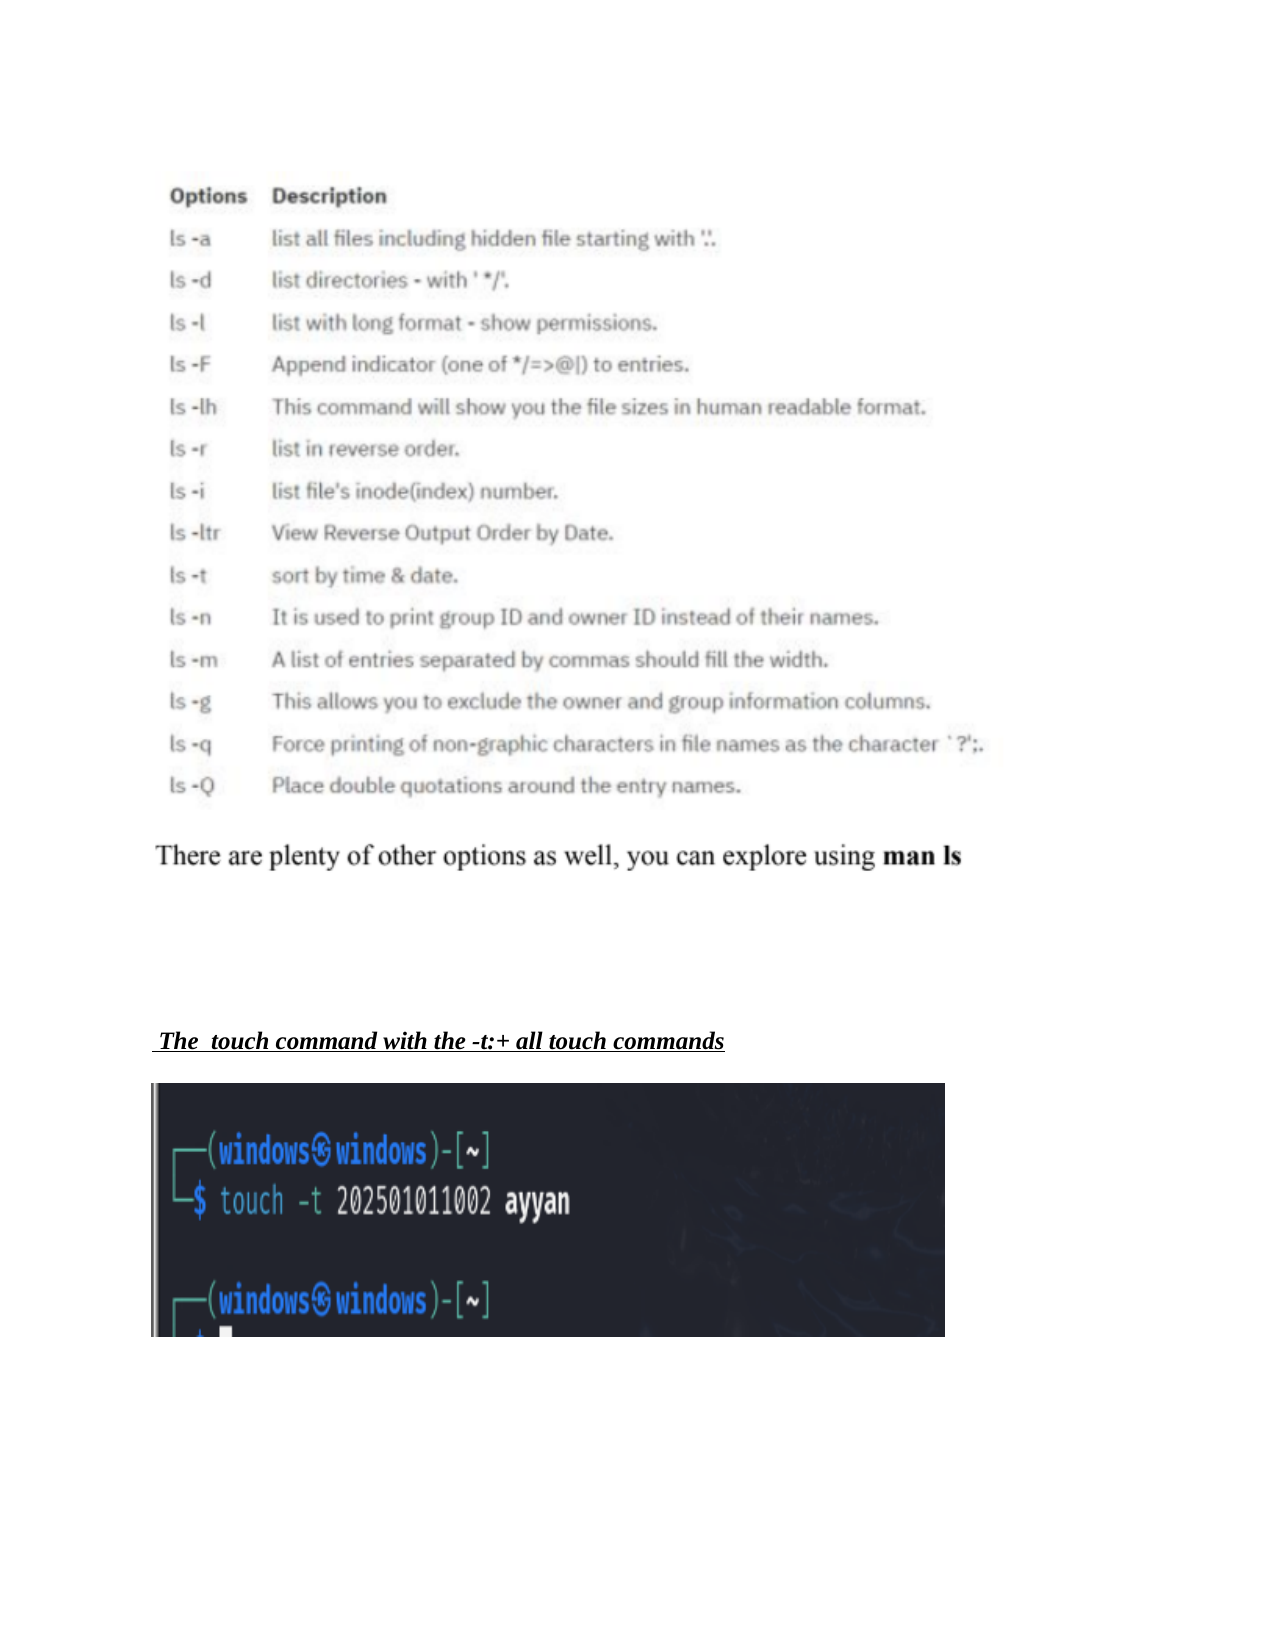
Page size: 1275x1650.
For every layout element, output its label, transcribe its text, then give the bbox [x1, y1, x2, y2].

picture [151, 156, 1055, 921]
picture [151, 1083, 945, 1337]
list The touch command with the -t:+ all touch commands [139, 1026, 1137, 1054]
